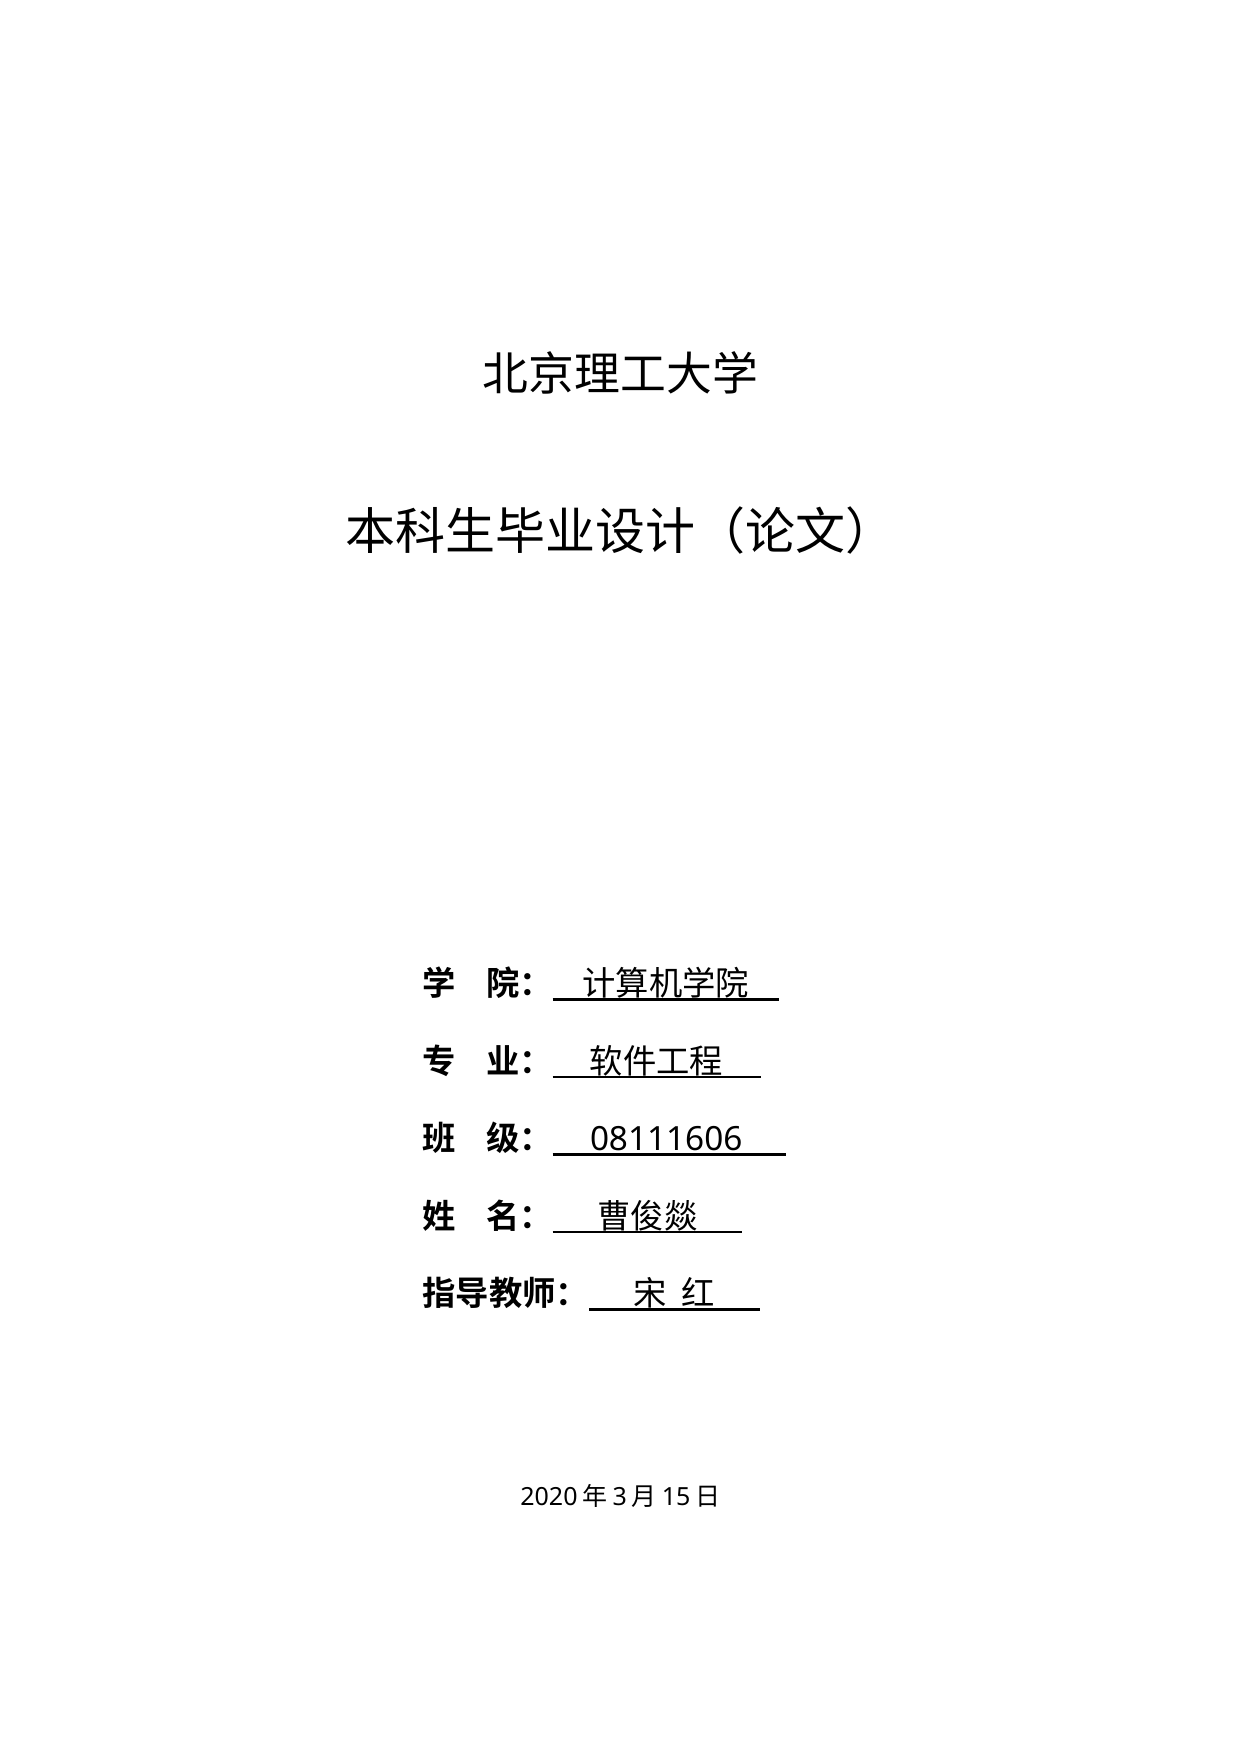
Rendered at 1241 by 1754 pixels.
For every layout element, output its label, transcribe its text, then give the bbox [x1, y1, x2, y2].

text 2020年3月15日 [159, 1476, 1081, 1512]
text 本科生毕业设计（论文） [159, 491, 1081, 564]
text 指导教师： 宋 红 [159, 1259, 1081, 1324]
text 学 院： 计算机学院 [159, 949, 1081, 1014]
text 姓 名： 曹俊燚 [159, 1181, 1081, 1246]
text 班 级： 08111606 [159, 1104, 1081, 1169]
text 北京理工大学 [159, 338, 1081, 404]
text 专 业： 软件工程 [159, 1026, 1081, 1091]
